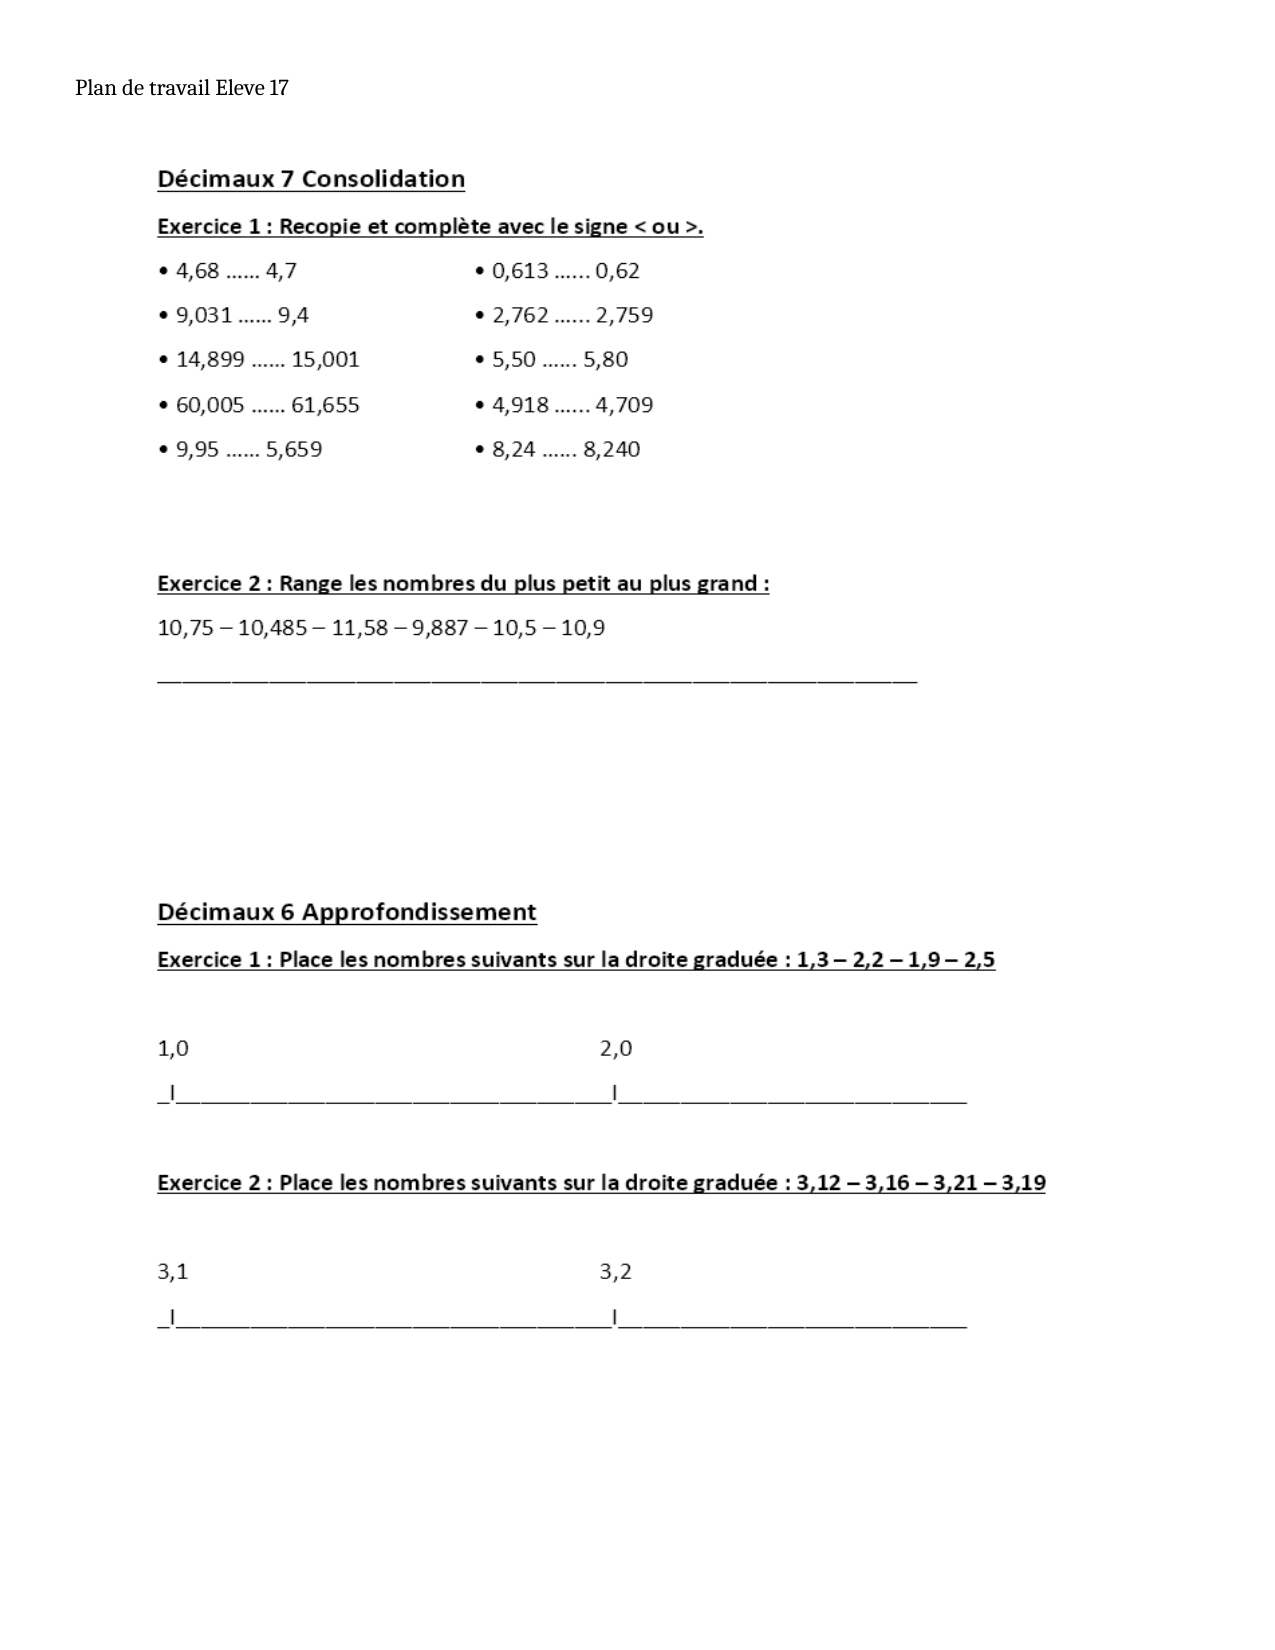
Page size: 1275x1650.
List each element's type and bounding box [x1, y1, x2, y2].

picture [93, 834, 1157, 1544]
picture [93, 101, 1157, 810]
